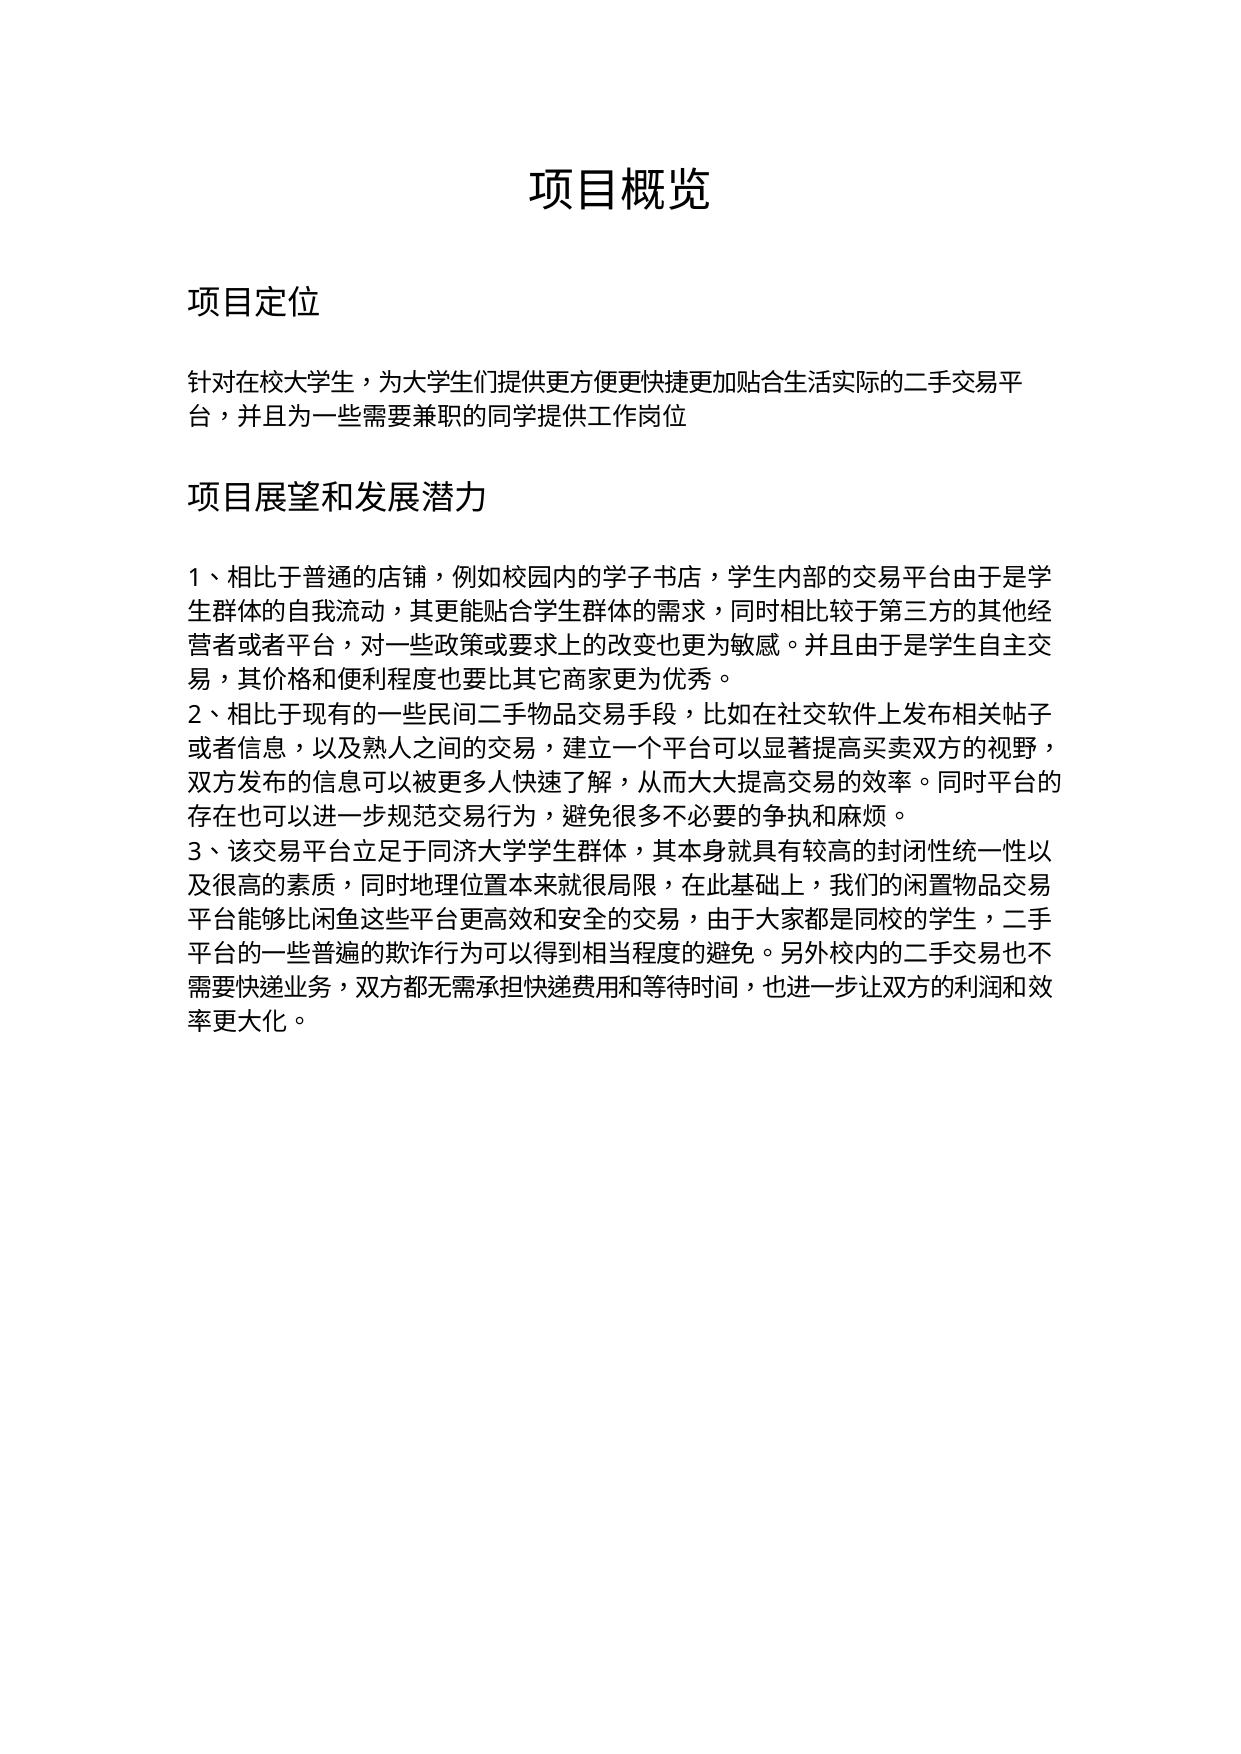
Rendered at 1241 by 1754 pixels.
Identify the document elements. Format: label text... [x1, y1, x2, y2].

subtitle 项目概览 [164, 158, 1076, 220]
subtitle 项目定位 [187, 278, 1094, 324]
text 针对在校大学生，为大学生们提供更方便更快捷更加贴合生活实际的二手交易平台，并且为一些需要兼职的同学提供工作岗位 [187, 364, 1053, 433]
text 3、该交易平台立足于同济大学学生群体，其本身就具有较高的封闭性统一性以及很高的素质，同时地理位置本来就很局限，在此基础上，我们的闲置物品交易平台能够比闲鱼这些平台更高效和安全的交易，由于大家都是同校的学生，二手平台的一些普遍的欺诈行为可以得到相当程度的避免。另外校内的二手交易也不需要快递业务，双方都无需承担快递费用和等待时间，也进一步让双方的利润和效率更大化。 [187, 833, 1053, 1038]
subtitle 项目展望和发展潜力 [187, 473, 1094, 519]
text 2、相比于现有的一些民间二手物品交易手段，比如在社交软件上发布相关帖子或者信息，以及熟人之间的交易，建立一个平台可以显著提高买卖双方的视野， 双方发布的信息可以被更多人快速了解，从而大大提高交易的效率。同时平台的存在也可以进一步规范交易行为，避免很多不必要的争执和麻烦。 [187, 696, 1063, 833]
text 1、相比于普通的店铺，例如校园内的学子书店，学生内部的交易平台由于是学生群体的自我流动，其更能贴合学生群体的需求，同时相比较于第三方的其他经营者或者平台，对一些政策或要求上的改变也更为敏感。并且由于是学生自主交易，其价格和便利程度也要比其它商家更为优秀。 [187, 559, 1053, 696]
